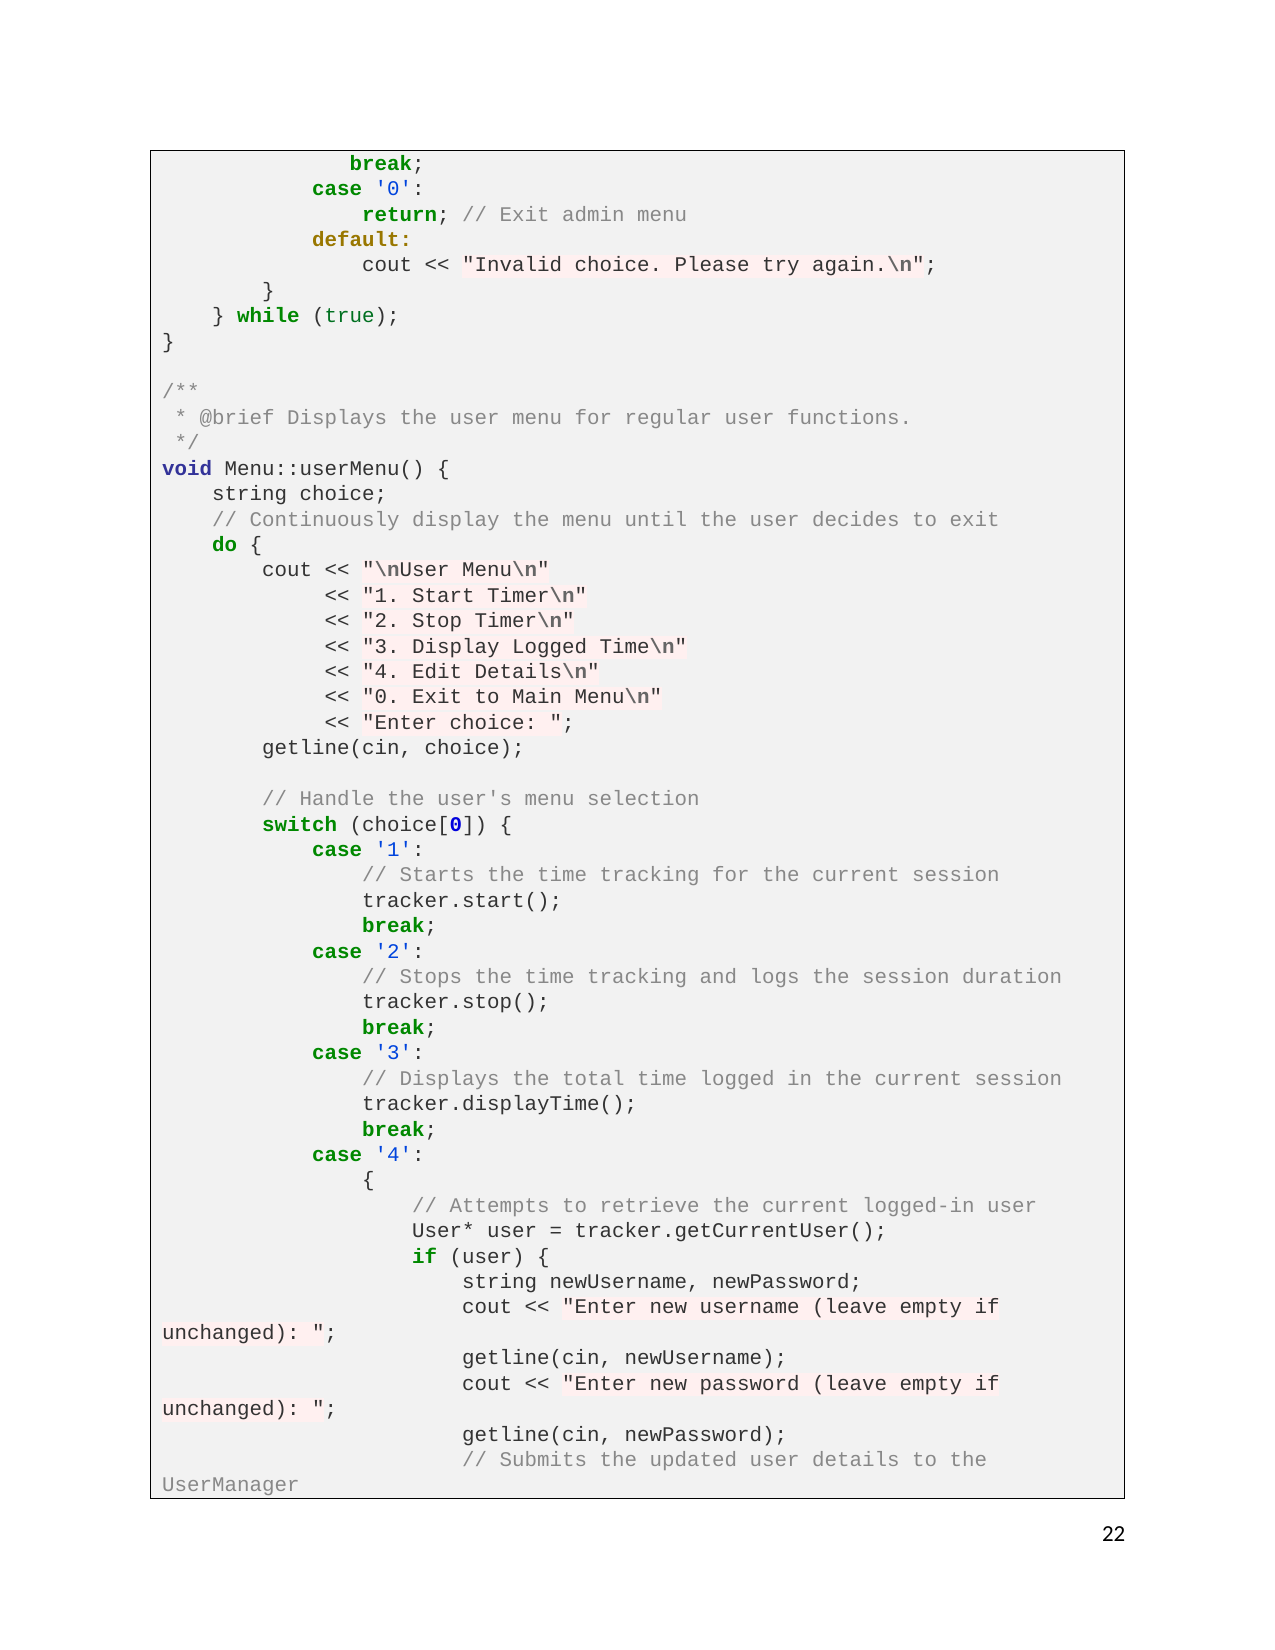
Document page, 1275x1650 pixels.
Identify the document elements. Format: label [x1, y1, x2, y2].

table_header [151, 151, 1124, 1498]
